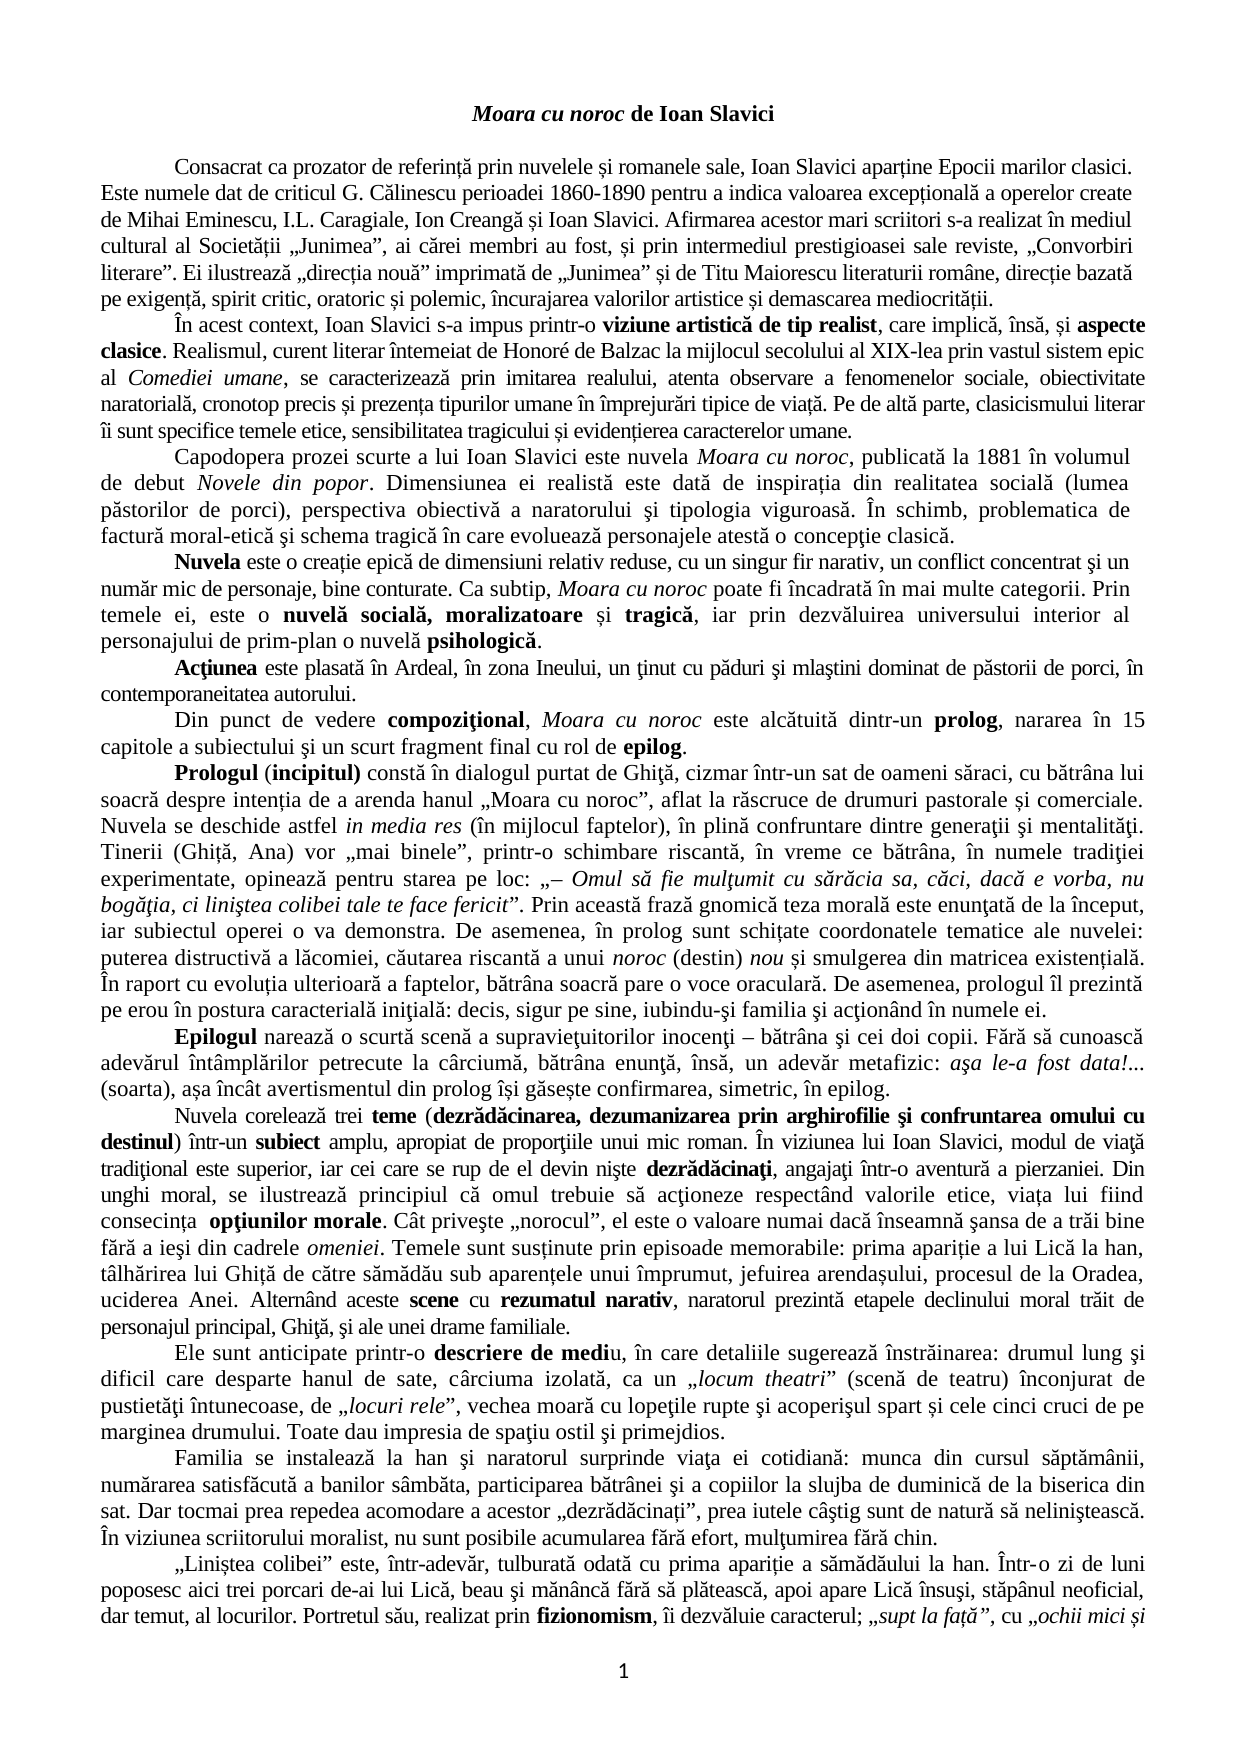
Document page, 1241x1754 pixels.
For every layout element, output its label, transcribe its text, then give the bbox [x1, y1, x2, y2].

text Din punct de vedere compoziţional, Moara cu noroc este alcătuită dintr-un prolog, nararea în 15 capitole a subiectului şi un scurt fragment final cu rol de epilog. [100, 707, 1146, 759]
text Nuvela este o creație epică de dimensiuni relativ reduse, cu un singur fir narativ, un conflict concentrat şi un număr mic de personaje, bine conturate. Ca subtip, Moara cu noroc poate fi încadrată în mai multe categorii. Prin temele ei, este o nuvelă socială, moralizatoare și tragică, iar prin dezvăluirea universului interior al personajului de prim-plan o nuvelă psihologică. [100, 548, 1131, 654]
text Acţiunea este plasată în Ardeal, în zona Ineului, un ţinut cu păduri şi mlaştini dominat de păstorii de porci, în contemporaneitatea autorului. [100, 654, 1146, 707]
text Nuvela corelează trei teme (dezrădăcinarea, dezumanizarea prin arghirofilie şi confruntarea omului cu destinul) într-un subiect amplu, apropiat de proporţiile unui mic roman. În viziunea lui Ioan Slavici, modul de viaţă tradiţional este superior, iar cei care se rup de el devin nişte dezrădăcinaţi, angajaţi într-o aventură a pierzaniei. Din unghi moral, se ilustrează principiul că omul trebuie să acţioneze respectând valorile etice, viața lui fiind consecința opţiunilor morale. Cât priveşte „norocul”, el este o valoare numai dacă înseamnă şansa de a trăi bine fără a ieşi din cadrele omeniei. Temele sunt susținute prin episoade memorabile: prima apariție a lui Lică la han, tâlhărirea lui Ghiță de către sămădău sub aparențele unui împrumut, jefuirea arendașului, procesul de la Oradea, uciderea Anei. Alternând aceste scene cu rezumatul narativ, naratorul prezintă etapele declinului moral trăit de personajul principal, Ghiţă, şi ale unei drame familiale. [100, 1102, 1146, 1339]
text Moara cu noroc de Ioan Slavici [100, 100, 1146, 127]
text Familia se instalează la han şi naratorul surprinde viaţa ei cotidiană: munca din cursul săptămânii, numărarea satisfăcută a banilor sâmbăta, participarea bătrânei şi a copiilor la slujba de duminică de la biserica din sat. Dar tocmai prea repedea acomodare a acestor „dezrădăcinați”, prea iutele câştig sunt de natură să neliniştească. În viziunea scriitorului moralist, nu sunt posibile acumularea fără efort, mulţumirea fără chin. [100, 1444, 1146, 1550]
text Prologul (incipitul) constă în dialogul purtat de Ghiţă, cizmar într-un sat de oameni săraci, cu bătrâna lui soacră despre intenția de a arenda hanul „Moara cu noroc”, aflat la răscruce de drumuri pastorale și comerciale. Nuvela se deschide astfel in media res (în mijlocul faptelor), în plină confruntare dintre generaţii şi mentalităţi. Tinerii (Ghiță, Ana) vor „mai binele”, printr-o schimbare riscantă, în vreme ce bătrâna, în numele tradiţiei experimentate, opinează pentru starea pe loc: „– Omul să fie mulţumit cu sărăcia sa, căci, dacă e vorba, nu bogăţia, ci liniştea colibei tale te face fericit”. Prin această frază gnomică teza morală este enunţată de la început, iar subiectul operei o va demonstra. De asemenea, în prolog sunt schițate coordonatele tematice ale nuvelei: puterea distructivă a lăcomiei, căutarea riscantă a unui noroc (destin) nou și smulgerea din matricea existențială. În raport cu evoluția ulterioară a faptelor, bătrâna soacră pare o voce oraculară. De asemenea, prologul îl prezintă pe erou în postura caracterială iniţială: decis, sigur pe sine, iubindu-şi familia şi acţionând în numele ei. [100, 759, 1146, 1023]
text Consacrat ca prozator de referință prin nuvelele și romanele sale, Ioan Slavici aparține Epocii marilor clasici. Este numele dat de criticul G. Călinescu perioadei 1860-1890 pentru a indica valoarea excepțională a operelor create de Mihai Eminescu, I.L. Caragiale, Ion Creangă și Ioan Slavici. Afirmarea acestor mari scriitori s-a realizat în mediul cultural al Societății „Junimea”, ai cărei membri au fost, și prin intermediul prestigioasei sale reviste, „Convorbiri literare”. Ei ilustrează „direcția nouă” imprimată de „Junimea” și de Titu Maiorescu literaturii române, direcție bazată pe exigență, spirit critic, oratoric și polemic, încurajarea valorilor artistice și demascarea mediocrității. [100, 153, 1133, 311]
text Ele sunt anticipate printr-o descriere de mediu, în care detaliile sugerează înstrăinarea: drumul lung şi dificil care desparte hanul de sate, cârciuma izolată, ca un „locum theatri” (scenă de teatru) înconjurat de pustietăţi întunecoase, de „locuri rele”, vechea moară cu lopeţile rupte şi acoperişul spart și cele cinci cruci de pe marginea drumului. Toate dau impresia de spaţiu ostil şi primejdios. [100, 1339, 1146, 1444]
text Epilogul narează o scurtă scenă a supravieţuitorilor inocenţi – bătrâna şi cei doi copii. Fără să cunoască adevărul întâmplărilor petrecute la cârciumă, bătrâna enunţă, însă, un adevăr metafizic: aşa le-a fost data!... (soarta), așa încât avertismentul din prolog își găsește confirmarea, simetric, în epilog. [100, 1023, 1146, 1102]
text Capodopera prozei scurte a lui Ioan Slavici este nuvela Moara cu noroc, publicată la 1881 în volumul de debut Novele din popor. Dimensiunea ei realistă este dată de inspirația din realitatea socială (lumea păstorilor de porci), perspectiva obiectivă a naratorului şi tipologia viguroasă. În schimb, problematica de factură moral-etică şi schema tragică în care evoluează personajele atestă o concepţie clasică. [100, 443, 1131, 548]
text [100, 1550, 1146, 1629]
text În acest context, Ioan Slavici s-a impus printr-o viziune artistică de tip realist, care implică, însă, și aspecte clasice. Realismul, curent literar întemeiat de Honoré de Balzac la mijlocul secolului al XIX-lea prin vastul sistem epic al Comediei umane, se caracterizează prin imitarea realului, atenta observare a fenomenelor sociale, obiectivitate naratorială, cronotop precis și prezența tipurilor umane în împrejurări tipice de viață. Pe de altă parte, clasicismului literar îi sunt specifice temele etice, sensibilitatea tragicului și evidențierea caracterelor umane. [100, 311, 1146, 443]
